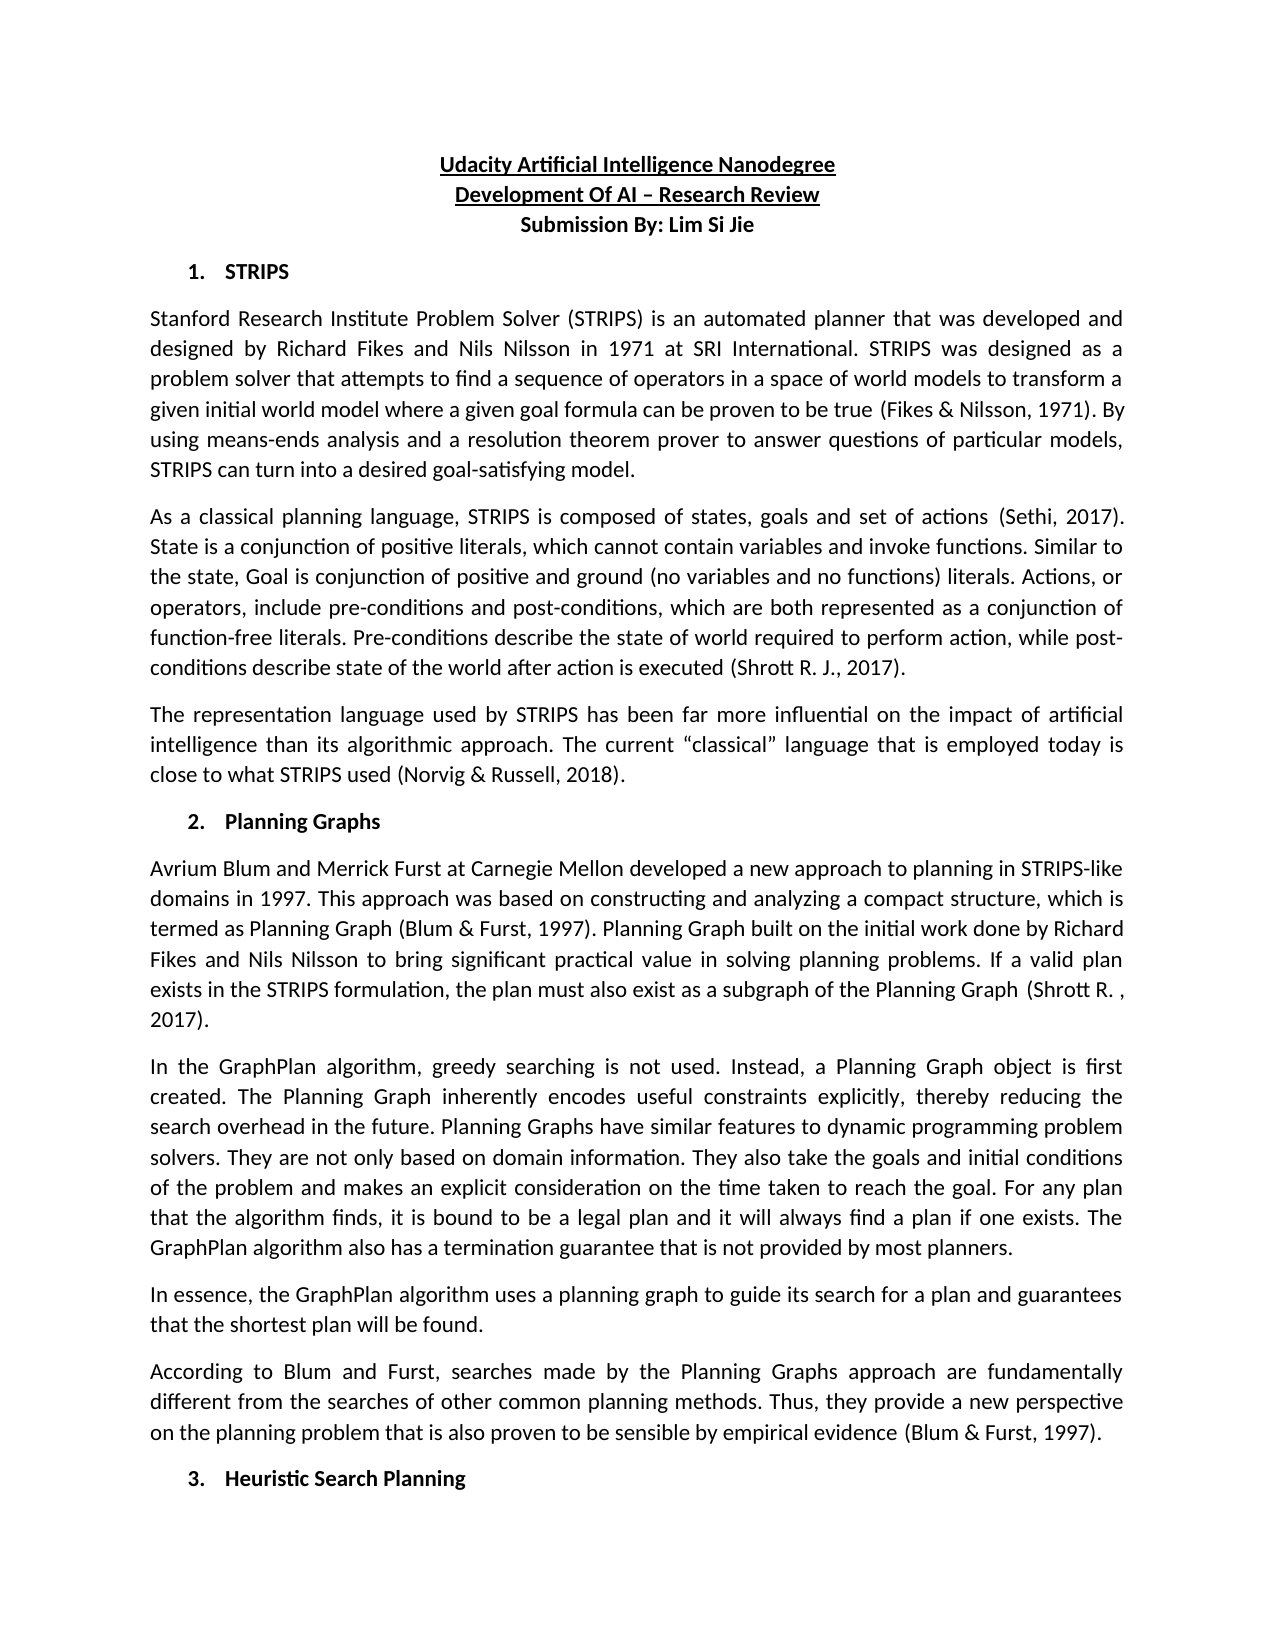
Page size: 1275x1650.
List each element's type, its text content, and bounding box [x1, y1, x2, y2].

text In the GraphPlan algorithm, greedy searching is not used. Instead, a Planning Graph object is first created. The Planning Graph inherently encodes useful constraints explicitly, thereby reducing the search overhead in the future. Planning Graphs have similar features to dynamic programming problem solvers. They are not only based on domain information. They also take the goals and initial conditions of the problem and makes an explicit consideration on the time taken to reach the goal. For any plan that the algorithm finds, it is bound to be a legal plan and it will always find a plan if one exists. The GraphPlan algorithm also has a termination guarantee that is not provided by most planners. [150, 1052, 1125, 1261]
list Planning Graphs [187, 807, 1125, 835]
text In essence, the GraphPlan algorithm uses a planning graph to guide its search for a plan and guarantees that the shortest plan will be found. [150, 1280, 1125, 1338]
text Udacity Artificial Intelligence Nanodegree [150, 150, 1125, 178]
text According to Blum and Furst, searches made by the Planning Graphs approach are fundamentally different from the searches of other common planning methods. Thus, they provide a new perspective on the planning problem that is also proven to be sensible by empirical evidence . [150, 1357, 1125, 1446]
list STRIPS [187, 257, 1125, 285]
text The representation language used by STRIPS has been far more influential on the impact of artificial intelligence than its algorithmic approach. The current “classical” language that is employed today is close to what STRIPS used . [150, 700, 1125, 788]
text Avrium Blum and Merrick Furst at Carnegie Mellon developed a new approach to planning in STRIPS-like domains in 1997. This approach was based on constructing and analyzing a compact structure, which is termed as Planning Graph . Planning Graph built on the initial work done by Richard Fikes and Nils Nilsson to bring significant practical value in solving planning problems. If a valid plan exists in the STRIPS formulation, the plan must also exist as a subgraph of the Planning Graph . [150, 854, 1125, 1033]
text Development Of AI – Research Review [150, 180, 1125, 208]
text Submission By: Lim Si Jie [150, 210, 1125, 238]
text As a classical planning language, STRIPS is composed of states, goals and set of actions . State is a conjunction of positive literals, which cannot contain variables and invoke functions. Similar to the state, Goal is conjunction of positive and ground (no variables and no functions) literals. Actions, or operators, include pre-conditions and post-conditions, which are both represented as a conjunction of function-free literals. Pre-conditions describe the state of world required to perform action, while post-conditions describe state of the world after action is executed . [150, 502, 1125, 681]
text Stanford Research Institute Problem Solver (STRIPS) is an automated planner that was developed and designed by Richard Fikes and Nils Nilsson in 1971 at SRI International. STRIPS was designed as a problem solver that attempts to find a sequence of operators in a space of world models to transform a given initial world model where a given goal formula can be proven to be true. By using means-ends analysis and a resolution theorem prover to answer questions of particular models, STRIPS can turn into a desired goal-satisfying model. [150, 304, 1125, 483]
list Heuristic Search Planning [187, 1464, 1125, 1493]
